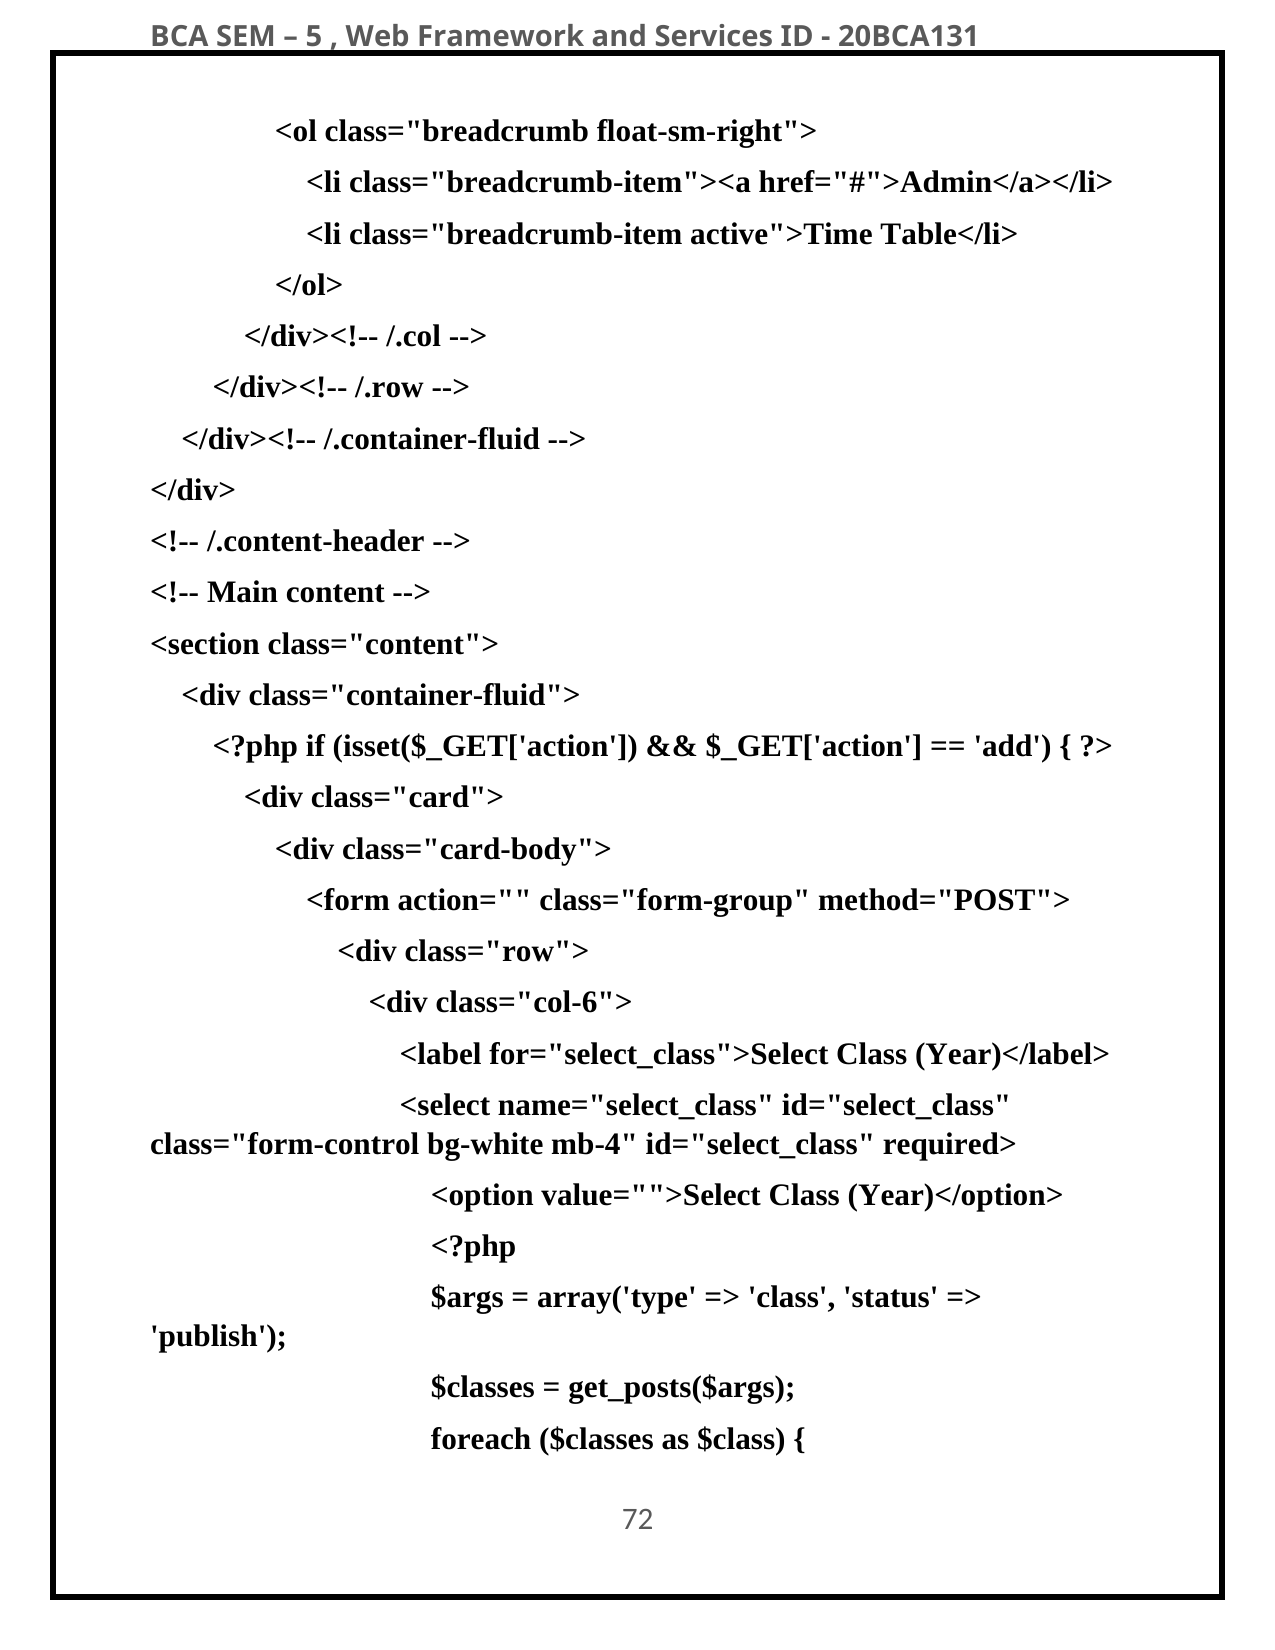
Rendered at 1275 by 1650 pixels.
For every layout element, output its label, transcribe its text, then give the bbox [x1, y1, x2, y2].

text <form action="" class="form-group" method="POST"> [150, 881, 1125, 917]
text </div><!-- /.row --> [150, 369, 1125, 405]
text <li class="breadcrumb-item"><a href="#">Admin</a></li> [150, 164, 1125, 200]
text <select name="select_class" id="select_class" class="form-control bg-white mb-4" id="select_class" required> [150, 1086, 1125, 1161]
text <div class="container-fluid"> [150, 676, 1125, 712]
text <div class="col-6"> [150, 984, 1125, 1020]
text <?php if (isset($_GET['action']) && $_GET['action'] == 'add') { ?> [150, 727, 1125, 763]
text <option value="">Select Class (Year)</option> [150, 1176, 1125, 1212]
text <div class="row"> [150, 932, 1125, 968]
text <div class="card"> [150, 779, 1125, 815]
text </div> [150, 471, 1125, 507]
text <!-- Main content --> [150, 574, 1125, 610]
text <li class="breadcrumb-item active">Time Table</li> [150, 215, 1125, 251]
text <div class="card-body"> [150, 830, 1125, 866]
text </div><!-- /.container-fluid --> [150, 420, 1125, 456]
text $classes = get_posts($args); [150, 1369, 1125, 1405]
text <?php [150, 1227, 1125, 1263]
text <section class="content"> [150, 625, 1125, 661]
text <label for="select_class">Select Class (Year)</label> [150, 1035, 1125, 1071]
text $args = array('type' => 'class', 'status' => 'publish'); [150, 1279, 1125, 1353]
text </ol> [150, 266, 1125, 302]
text <!-- /.content-header --> [150, 522, 1125, 558]
text </div><!-- /.col --> [150, 317, 1125, 353]
text foreach ($classes as $class) { [150, 1420, 1125, 1456]
text <ol class="breadcrumb float-sm-right"> [150, 112, 1125, 148]
